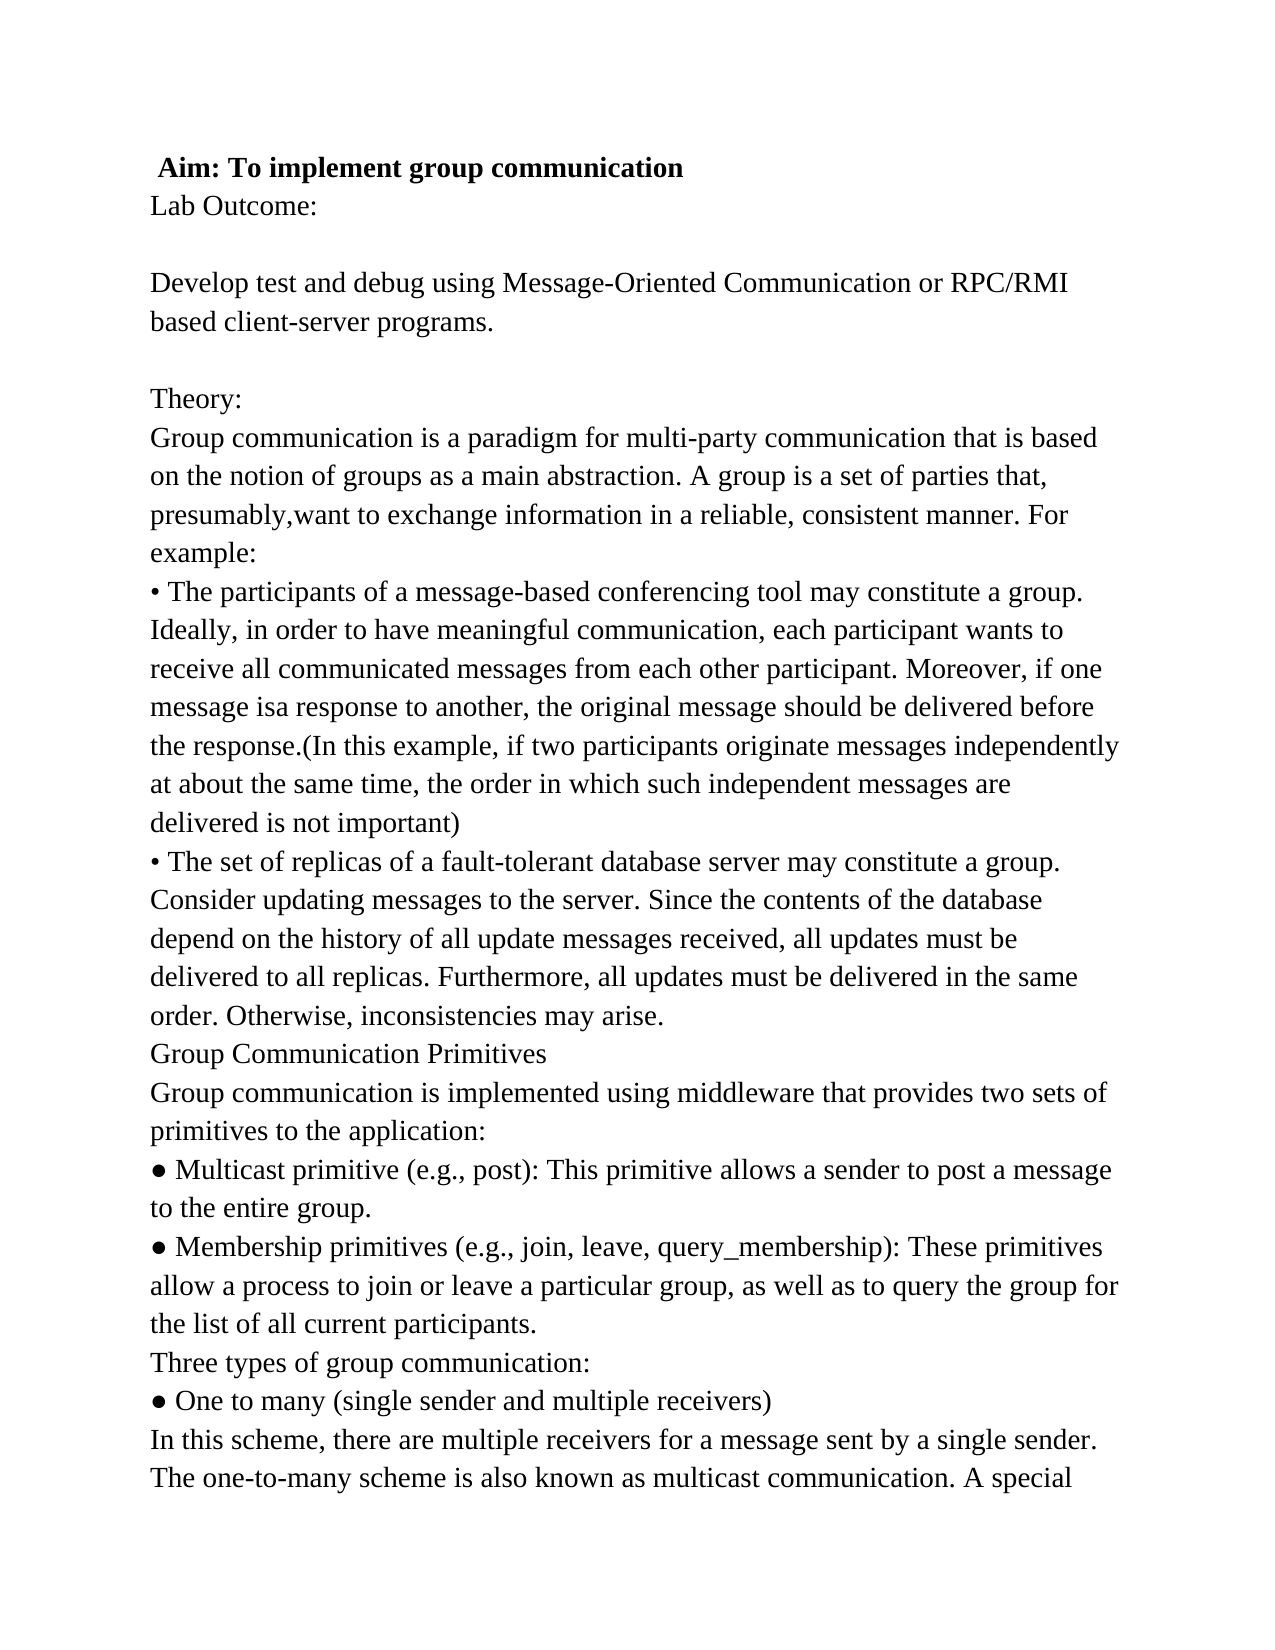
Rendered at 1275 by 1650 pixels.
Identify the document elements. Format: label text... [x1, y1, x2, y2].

text Ideally, in order to have meaningful communication, each participant wants to receive all communicated messages from each other participant. Moreover, if one message isa response to another, the original message should be delivered before the response.(In this example, if two participants originate messages independently at about the same time, the order in which such independent messages are delivered is not important) [150, 612, 1125, 839]
text • The participants of a message-based conferencing tool may constitute a group. [150, 574, 1125, 607]
text Aim: To implement group communication [150, 150, 1125, 183]
text Group communication is implemented using middleware that provides two sets of [150, 1075, 1125, 1108]
text ● One to many (single sender and multiple receivers) [150, 1383, 1125, 1417]
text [150, 1422, 1125, 1494]
text primitives to the application: [150, 1113, 1125, 1147]
text Group communication is a paradigm for multi-party communication that is based on the notion of groups as a main abstraction. A group is a set of parties that, presumably,want to exchange information in a reliable, consistent manner. For example: [150, 420, 1125, 569]
text Lab Outcome: [150, 188, 1125, 222]
text Consider updating messages to the server. Since the contents of the database depend on the history of all update messages received, all updates must be delivered to all replicas. Furthermore, all updates must be delivered in the same order. Otherwise, inconsistencies may arise. [150, 882, 1125, 1031]
text Theory: [150, 381, 1125, 415]
text • The set of replicas of a fault-tolerant database server may constitute a group. [150, 844, 1125, 877]
text Develop test and debug using Message-Oriented Communication or RPC/RMI based client-server programs. [150, 266, 1125, 338]
text ● Membership primitives (e.g., join, leave, query_membership): These primitives allow a process to join or leave a particular group, as well as to query the group for the list of all current participants. [150, 1229, 1125, 1340]
text Group Communication Primitives [150, 1036, 1125, 1070]
text ● Multicast primitive (e.g., post): This primitive allows a sender to post a message to the entire group. [150, 1152, 1125, 1224]
text Three types of group communication: [150, 1345, 1125, 1378]
